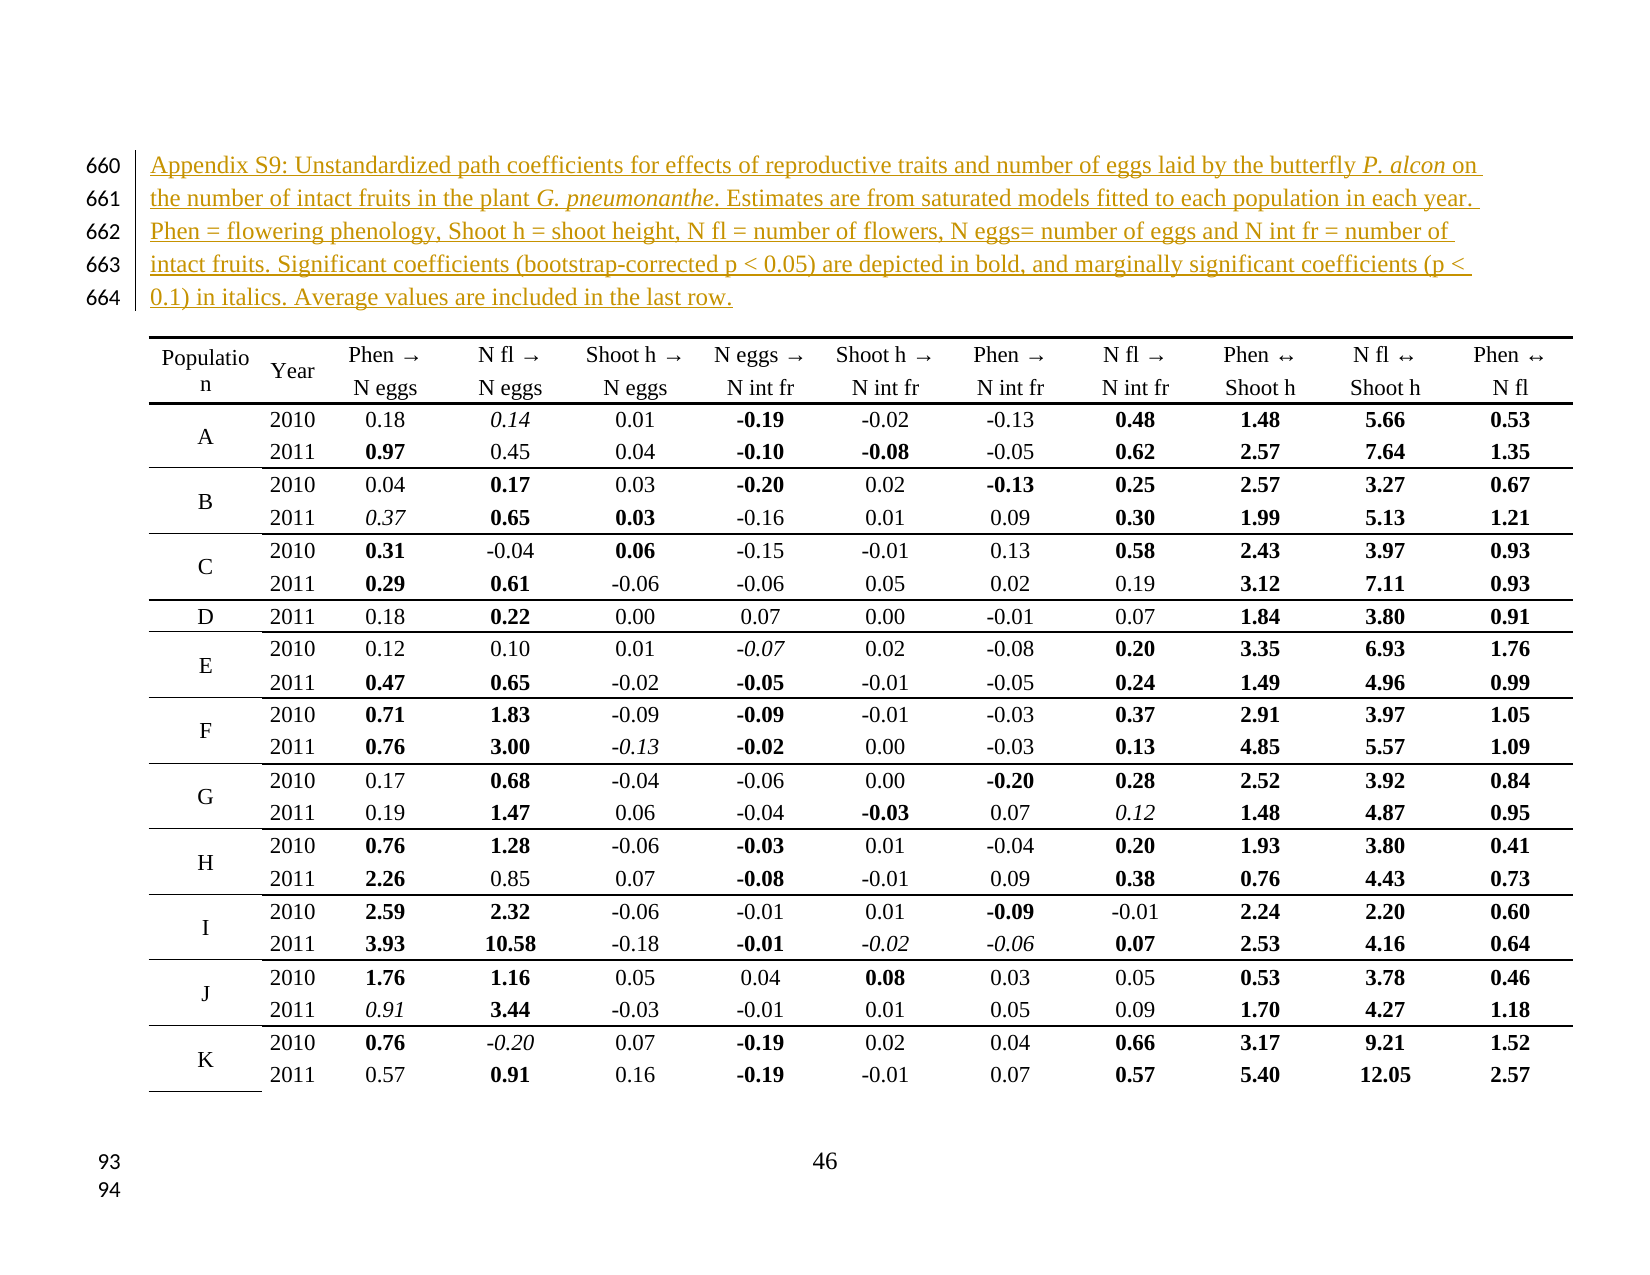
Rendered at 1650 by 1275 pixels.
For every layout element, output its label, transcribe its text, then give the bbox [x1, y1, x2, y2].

table_cell 3.12 [1198, 566, 1323, 598]
table_cell 0.17 [323, 765, 448, 795]
table_cell 0.02 [948, 566, 1073, 598]
table_cell 0.03 [573, 469, 698, 500]
table_cell 7.64 [1323, 434, 1448, 467]
table_header Shoot h → [573, 339, 698, 369]
table_cell -0.01 [698, 896, 823, 927]
table_cell 0.08 [823, 961, 948, 992]
table_cell -0.01 [823, 699, 948, 730]
table_cell F [149, 698, 262, 762]
table_cell -0.02 [823, 927, 948, 959]
table_cell 0.58 [1073, 535, 1198, 566]
table_header Shoot h → [823, 339, 948, 369]
table_cell 3.44 [448, 992, 573, 1025]
table_cell 0.20 [1073, 830, 1198, 861]
table_cell 0.60 [1448, 896, 1573, 927]
table_cell 1.49 [1198, 664, 1323, 697]
table_cell 0.12 [323, 633, 448, 664]
table_cell 0.13 [948, 535, 1073, 566]
table_cell 0.65 [448, 500, 573, 533]
table_cell 0.95 [1448, 795, 1573, 828]
table_cell -0.01 [698, 927, 823, 959]
table_cell 3.80 [1323, 830, 1448, 861]
table_cell 2010 [262, 896, 323, 927]
table_cell 0.14 [448, 405, 573, 434]
table_cell 3.92 [1323, 765, 1448, 795]
table_cell -0.01 [948, 601, 1073, 631]
table_cell 2.26 [323, 861, 448, 894]
table_cell 7.11 [1323, 566, 1448, 598]
table_cell -0.04 [448, 535, 573, 566]
table_cell 0.07 [698, 601, 823, 631]
table_cell I [149, 895, 262, 959]
table_cell -0.06 [948, 927, 1073, 959]
table_cell 0.68 [448, 765, 573, 795]
table_cell 2010 [262, 765, 323, 795]
table_cell 0.46 [1448, 961, 1573, 992]
table_cell N eggs [323, 369, 448, 402]
table_cell 0.31 [323, 535, 448, 566]
table_cell 0.76 [323, 730, 448, 762]
table_cell 1.21 [1448, 500, 1573, 533]
table_cell 1.18 [1448, 992, 1573, 1025]
table_cell H [149, 829, 262, 894]
table_cell Shoot h [1198, 369, 1323, 402]
table_cell -0.15 [698, 535, 823, 566]
table_cell N eggs [573, 369, 698, 402]
table_cell 1.84 [1198, 601, 1323, 631]
table_cell 0.00 [823, 601, 948, 631]
table_cell 0.85 [448, 861, 573, 894]
table_cell 0.12 [1073, 795, 1198, 828]
table_cell 0.00 [823, 765, 948, 795]
table_cell 2011 [262, 434, 323, 467]
table_cell 2011 [262, 927, 323, 959]
table_cell -0.05 [948, 664, 1073, 697]
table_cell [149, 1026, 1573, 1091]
table_cell -0.13 [948, 469, 1073, 500]
table_cell 2.57 [1198, 469, 1323, 500]
table_cell 0.76 [1198, 861, 1323, 894]
table_cell 1.47 [448, 795, 573, 828]
table_cell 0.10 [448, 633, 573, 664]
table_cell 4.27 [1323, 992, 1448, 1025]
table_cell 2.43 [1198, 535, 1323, 566]
table_header Population [149, 339, 262, 402]
table_cell -0.13 [948, 405, 1073, 434]
table_cell 0.24 [1073, 664, 1198, 697]
table_cell Shoot h [1323, 369, 1448, 402]
table_cell 0.00 [823, 730, 948, 762]
table_cell -0.06 [698, 765, 823, 795]
table_cell B [149, 468, 262, 533]
table_cell 2010 [262, 633, 323, 664]
table_cell 0.20 [1073, 633, 1198, 664]
table_cell 0.09 [1073, 992, 1198, 1025]
table_cell 0.01 [823, 500, 948, 533]
table_cell 3.80 [1323, 601, 1448, 631]
table_cell 0.05 [948, 992, 1073, 1025]
table_cell 0.67 [1448, 469, 1573, 500]
table_cell 0.53 [1448, 405, 1573, 434]
table_cell 0.03 [573, 500, 698, 533]
table_cell 3.93 [323, 927, 448, 959]
table_cell J [149, 960, 262, 1025]
table_header Phen ↔ [1448, 339, 1573, 369]
table_cell 0.93 [1448, 566, 1573, 598]
table_cell 3.35 [1198, 633, 1323, 664]
table_cell 0.05 [1073, 961, 1198, 992]
table_cell N fl [1448, 369, 1573, 402]
table_cell 0.19 [323, 795, 448, 828]
table_cell 0.76 [323, 830, 448, 861]
table_cell -0.05 [698, 664, 823, 697]
table_cell 0.02 [823, 469, 948, 500]
table_cell -0.06 [573, 566, 698, 598]
table_cell N int fr [823, 369, 948, 402]
table_cell -0.03 [698, 830, 823, 861]
table_cell 2.59 [323, 896, 448, 927]
table_header Phen → [323, 339, 448, 369]
table_cell 4.43 [1323, 861, 1448, 894]
table_cell 0.84 [1448, 765, 1573, 795]
table_cell 0.47 [323, 664, 448, 697]
table_cell 0.91 [1448, 601, 1573, 631]
table_cell 4.85 [1198, 730, 1323, 762]
table_cell 2.20 [1323, 896, 1448, 927]
table_cell D [149, 601, 262, 631]
table_cell -0.01 [698, 992, 823, 1025]
table_cell 3.97 [1323, 535, 1448, 566]
table_header N eggs → [698, 339, 823, 369]
table_cell 0.18 [323, 405, 448, 434]
table_cell 0.04 [323, 469, 448, 500]
table_cell 2010 [262, 830, 323, 861]
table_cell C [149, 534, 262, 598]
table_cell 0.91 [323, 992, 448, 1025]
table_cell 0.37 [1073, 699, 1198, 730]
table_cell -0.07 [698, 633, 823, 664]
table_header Phen → [948, 339, 1073, 369]
table_cell 2.52 [1198, 765, 1323, 795]
table_cell 0.07 [948, 795, 1073, 828]
table_cell 6.93 [1323, 633, 1448, 664]
table_cell 2011 [262, 664, 323, 697]
table_cell -0.08 [823, 434, 948, 467]
table_cell 4.87 [1323, 795, 1448, 828]
table_cell 0.04 [573, 434, 698, 467]
table_cell 0.28 [1073, 765, 1198, 795]
table_cell -0.06 [573, 830, 698, 861]
table_cell -0.03 [948, 699, 1073, 730]
table_cell 2010 [262, 699, 323, 730]
table_cell 0.18 [323, 601, 448, 631]
table_cell 0.17 [448, 469, 573, 500]
table_cell 2010 [262, 405, 323, 434]
table_cell 2.57 [1198, 434, 1323, 467]
table_cell 0.30 [1073, 500, 1198, 533]
table_cell -0.09 [573, 699, 698, 730]
table_cell 2011 [262, 861, 323, 894]
table_cell -0.02 [573, 664, 698, 697]
table_cell N eggs [448, 369, 573, 402]
table_cell -0.03 [823, 795, 948, 828]
table_cell 0.41 [1448, 830, 1573, 861]
table_cell 4.16 [1323, 927, 1448, 959]
table_cell -0.20 [948, 765, 1073, 795]
table_cell 1.05 [1448, 699, 1573, 730]
table_cell 2010 [262, 469, 323, 500]
table_cell 0.71 [323, 699, 448, 730]
table_cell -0.10 [698, 434, 823, 467]
table_cell 2010 [262, 535, 323, 566]
table_cell 0.01 [573, 633, 698, 664]
table_cell 0.05 [573, 961, 698, 992]
table_cell -0.09 [698, 699, 823, 730]
table_cell 3.78 [1323, 961, 1448, 992]
table_header N fl ↔ [1323, 339, 1448, 369]
table_cell -0.20 [698, 469, 823, 500]
table_cell A [149, 405, 262, 467]
table_cell 4.96 [1323, 664, 1448, 697]
table_cell 2011 [262, 992, 323, 1025]
table_cell 0.97 [323, 434, 448, 467]
table_cell 0.48 [1073, 405, 1198, 434]
table_cell 0.07 [1073, 601, 1198, 631]
table_cell 0.06 [573, 535, 698, 566]
table_cell -0.13 [573, 730, 698, 762]
table_cell 0.62 [1073, 434, 1198, 467]
table_cell 1.48 [1198, 795, 1323, 828]
table_cell 2.91 [1198, 699, 1323, 730]
table_cell N int fr [698, 369, 823, 402]
table_cell 0.53 [1198, 961, 1323, 992]
table_header Phen ↔ [1198, 339, 1323, 369]
table_header Year [262, 339, 323, 402]
table_cell -0.04 [573, 765, 698, 795]
table_cell 0.09 [948, 861, 1073, 894]
table_cell E [149, 632, 262, 697]
table_cell 2011 [262, 566, 323, 598]
table_cell 1.28 [448, 830, 573, 861]
table_cell 0.13 [1073, 730, 1198, 762]
table_cell 0.99 [1448, 664, 1573, 697]
table_header N fl → [1073, 339, 1198, 369]
table_cell 0.25 [1073, 469, 1198, 500]
table_cell 0.07 [1073, 927, 1198, 959]
table_cell 0.19 [1073, 566, 1198, 598]
table_cell 5.57 [1323, 730, 1448, 762]
table_cell -0.01 [823, 535, 948, 566]
table_cell 2.32 [448, 896, 573, 927]
table_cell 0.01 [823, 896, 948, 927]
table_header N fl → [448, 339, 573, 369]
table_cell 0.02 [823, 633, 948, 664]
table_cell 0.65 [448, 664, 573, 697]
table_cell 0.07 [573, 861, 698, 894]
table_cell 1.70 [1198, 992, 1323, 1025]
table_cell -0.08 [948, 633, 1073, 664]
table_cell 2010 [262, 961, 323, 992]
table_cell 0.73 [1448, 861, 1573, 894]
table_cell -0.19 [698, 405, 823, 434]
table_cell -0.06 [573, 896, 698, 927]
table_cell -0.04 [948, 830, 1073, 861]
table_cell G [149, 764, 262, 828]
table_cell -0.02 [698, 730, 823, 762]
table_cell 1.99 [1198, 500, 1323, 533]
table_cell 2011 [262, 500, 323, 533]
table_cell 5.13 [1323, 500, 1448, 533]
table_cell -0.08 [698, 861, 823, 894]
table_cell N int fr [1073, 369, 1198, 402]
table_cell -0.01 [823, 861, 948, 894]
table_cell 0.01 [573, 405, 698, 434]
table_cell -0.01 [823, 664, 948, 697]
table_cell 0.01 [823, 830, 948, 861]
table_cell 0.03 [948, 961, 1073, 992]
table_cell -0.05 [948, 434, 1073, 467]
table_cell 0.09 [948, 500, 1073, 533]
table_cell 5.66 [1323, 405, 1448, 434]
table_cell 0.00 [573, 601, 698, 631]
table_cell 1.83 [448, 699, 573, 730]
table_cell 0.64 [1448, 927, 1573, 959]
table_cell 1.48 [1198, 405, 1323, 434]
table_cell 2011 [262, 601, 323, 631]
table_cell 0.45 [448, 434, 573, 467]
table_cell -0.16 [698, 500, 823, 533]
table_cell 0.29 [323, 566, 448, 598]
table_cell -0.09 [948, 896, 1073, 927]
table_cell 1.09 [1448, 730, 1573, 762]
table_cell -0.04 [698, 795, 823, 828]
table_cell 0.06 [573, 795, 698, 828]
table_cell 0.01 [823, 992, 948, 1025]
table_cell 0.61 [448, 566, 573, 598]
table_cell 3.97 [1323, 699, 1448, 730]
table_cell 3.00 [448, 730, 573, 762]
table_cell -0.03 [573, 992, 698, 1025]
table_cell 0.22 [448, 601, 573, 631]
table_cell 2.24 [1198, 896, 1323, 927]
table_cell 2.53 [1198, 927, 1323, 959]
table_cell 1.16 [448, 961, 573, 992]
table_cell 0.04 [698, 961, 823, 992]
table_cell 0.05 [823, 566, 948, 598]
table_cell -0.01 [1073, 896, 1198, 927]
table_cell 1.76 [1448, 633, 1573, 664]
table_cell 0.37 [323, 500, 448, 533]
table_cell -0.02 [823, 405, 948, 434]
table_cell -0.18 [573, 927, 698, 959]
table_cell 1.93 [1198, 830, 1323, 861]
table_cell 1.76 [323, 961, 448, 992]
table_cell -0.06 [698, 566, 823, 598]
table_cell 0.38 [1073, 861, 1198, 894]
table_cell 2011 [262, 730, 323, 762]
table_cell 2011 [262, 795, 323, 828]
table_cell 0.93 [1448, 535, 1573, 566]
table_cell 10.58 [448, 927, 573, 959]
table_cell N int fr [948, 369, 1073, 402]
table_cell 3.27 [1323, 469, 1448, 500]
table_cell 1.35 [1448, 434, 1573, 467]
table_cell -0.03 [948, 730, 1073, 762]
